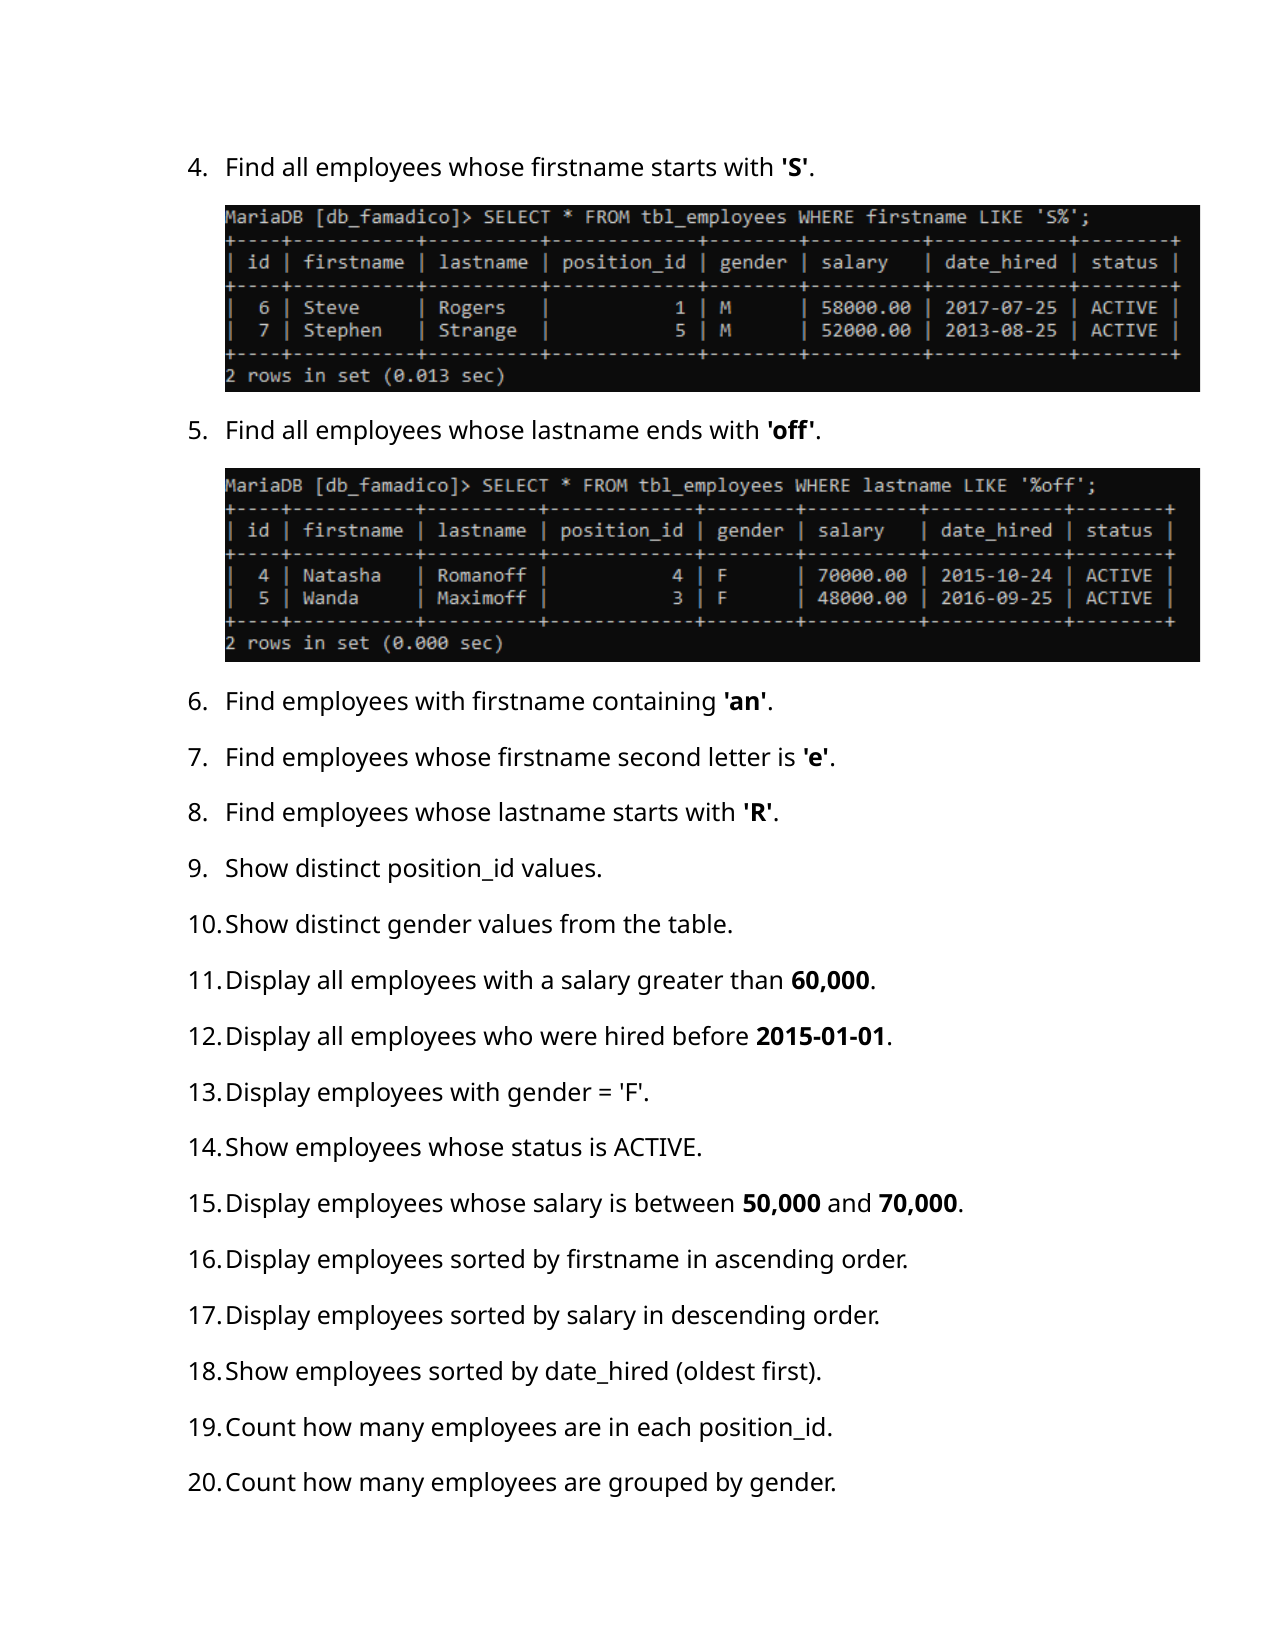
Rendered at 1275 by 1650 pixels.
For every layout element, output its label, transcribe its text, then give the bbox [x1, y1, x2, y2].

list Find all employees whose lastname ends with 'off'. [187, 413, 1125, 447]
list Display employees whose salary is between 50,000 and 70,000. [187, 1186, 1125, 1220]
list Find all employees whose firstname starts with 'S'. [187, 150, 1125, 184]
list Show employees sorted by date_hired (oldest first). [187, 1353, 1125, 1387]
list Count how many employees are in each position_id. [187, 1409, 1125, 1443]
list Show distinct position_id values. [187, 851, 1125, 885]
list Display employees sorted by salary in descending order. [187, 1297, 1125, 1332]
list Display employees with gender = 'F'. [187, 1074, 1125, 1108]
list Find employees with firstname containing 'an'. [187, 683, 1125, 717]
list Show employees whose status is ACTIVE. [187, 1130, 1125, 1164]
list Display all employees who were hired before 2015-01-01. [187, 1018, 1125, 1052]
picture [225, 468, 1200, 662]
list Find employees whose firstname second letter is 'e'. [187, 739, 1125, 773]
picture [225, 205, 1200, 392]
list Find employees whose lastname starts with 'R'. [187, 795, 1125, 829]
list Count how many employees are grouped by gender. [187, 1465, 1125, 1499]
list Show distinct gender values from the table. [187, 907, 1125, 941]
list Display employees sorted by firstname in ascending order. [187, 1242, 1125, 1276]
list Display all employees with a salary greater than 60,000. [187, 962, 1125, 997]
